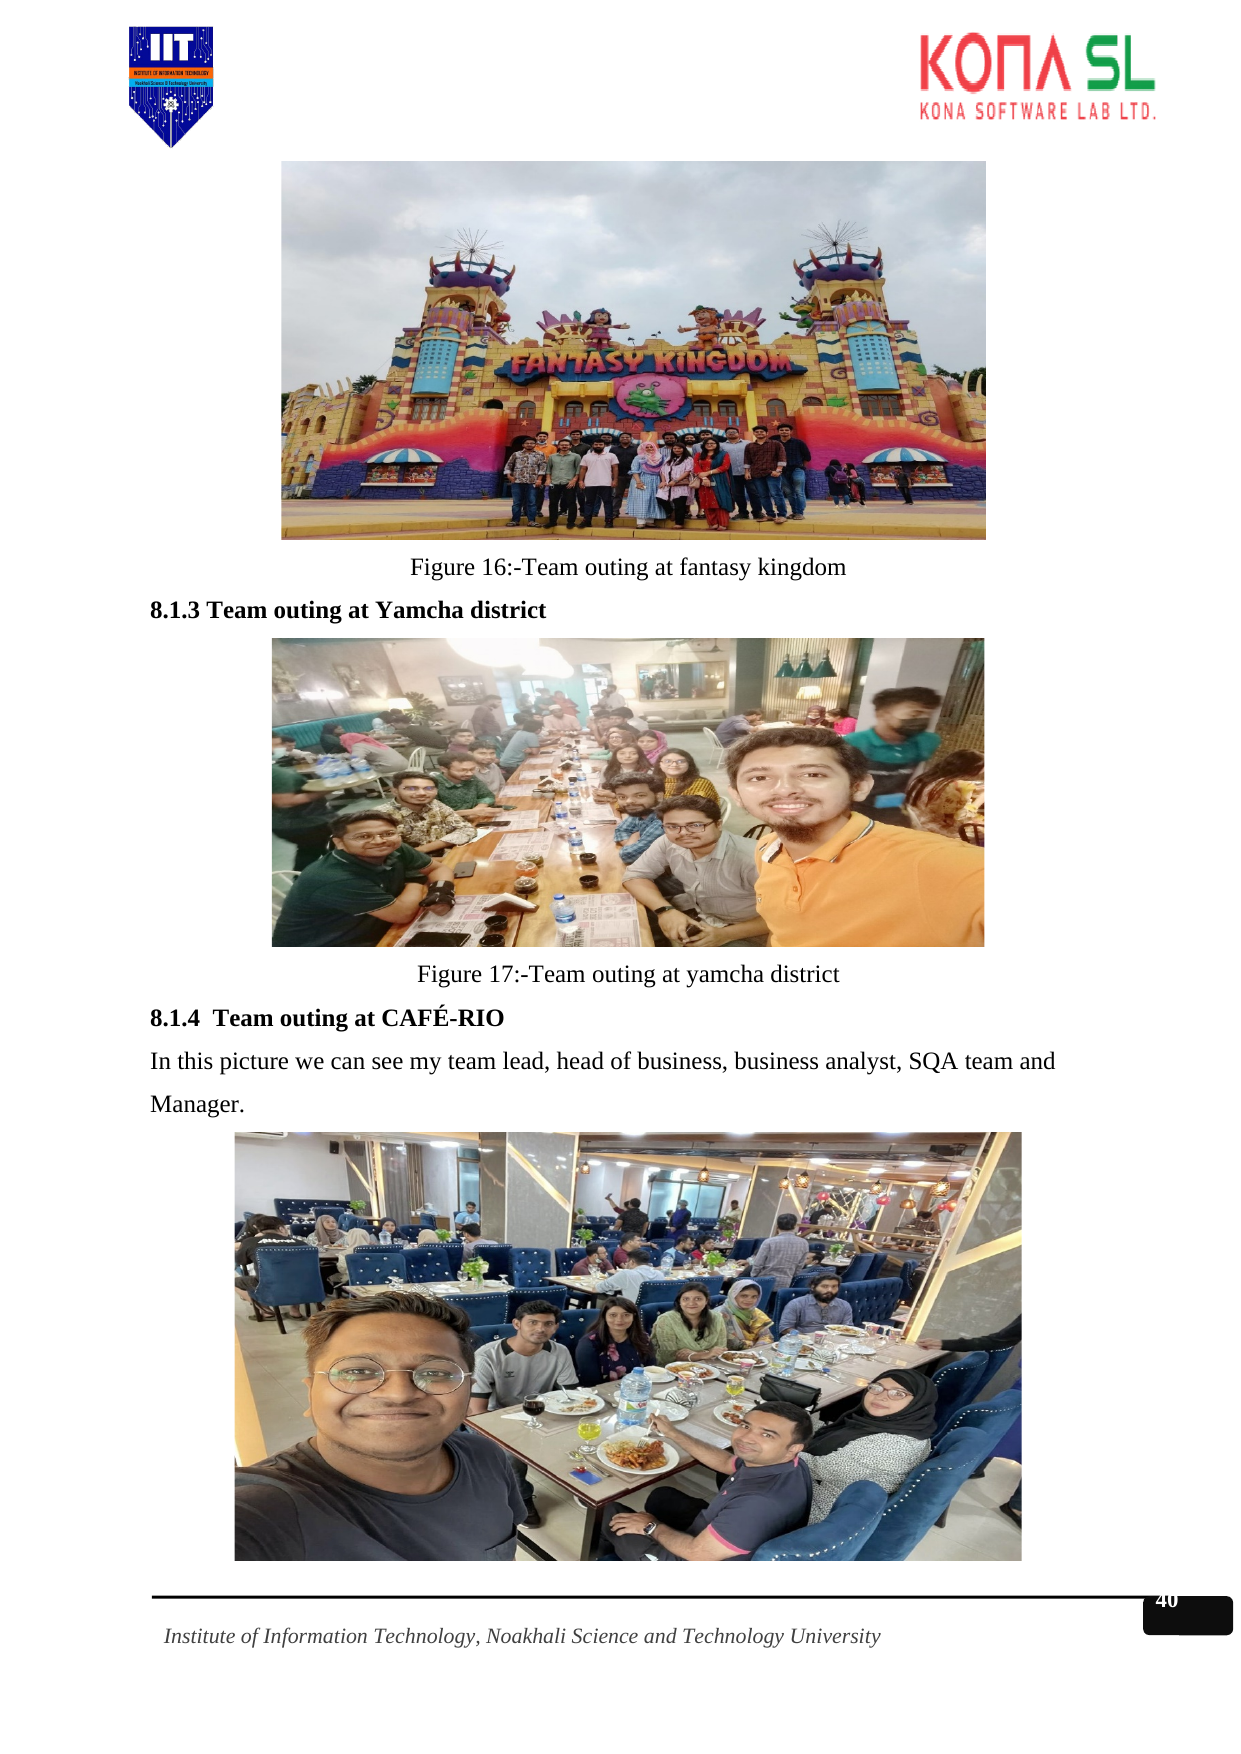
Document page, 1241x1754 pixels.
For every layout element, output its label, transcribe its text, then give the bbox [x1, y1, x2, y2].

picture [123, 25, 219, 151]
subtitle 8.1.4 Team outing at CAFÉ-RIO [150, 1003, 1106, 1031]
picture [281, 161, 986, 540]
text Figure 17:-Team outing at yamcha district [150, 959, 1106, 988]
text In this picture we can see my team lead, head of business, business analyst, SQA team and Manager. [150, 1046, 1106, 1118]
picture [271, 638, 985, 947]
text Figure 16:-Team outing at fantasy kingdom [150, 552, 1106, 581]
picture [234, 1132, 1022, 1561]
subtitle 8.1.3 Team outing at Yamcha district [150, 595, 1106, 624]
picture [918, 29, 1157, 124]
